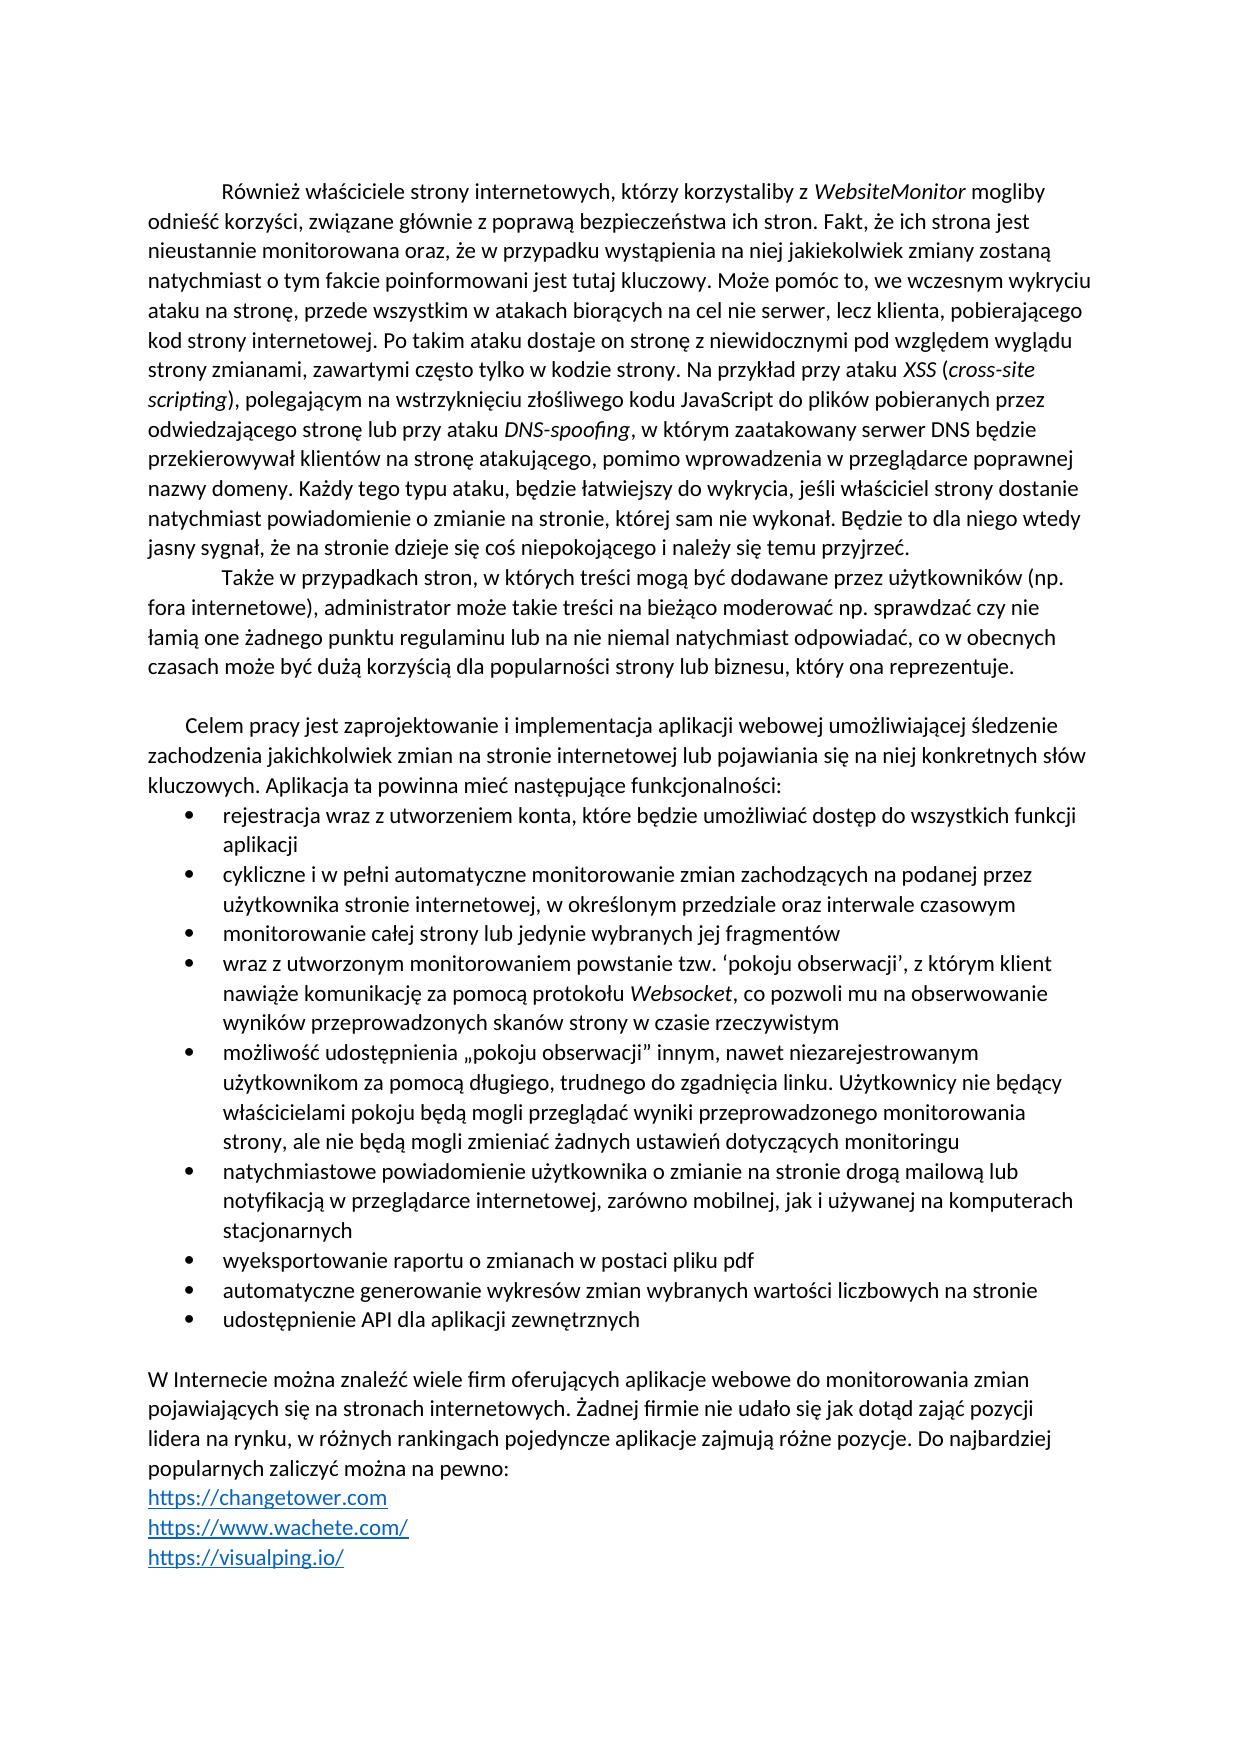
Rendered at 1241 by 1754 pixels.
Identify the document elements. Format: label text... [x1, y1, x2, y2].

text https://changetower.com https://www.wachete.com/ https://visualping.io/ [148, 1483, 1093, 1571]
text Również właściciele strony internetowych, którzy korzystaliby z WebsiteMonitor mogliby odnieść korzyści, związane głównie z poprawą bezpieczeństwa ich stron. Fakt, że ich strona jest nieustannie monitorowana oraz, że w przypadku wystąpienia na niej jakiekolwiek zmiany zostaną natychmiast o tym fakcie poinformowani jest tutaj kluczowy. Może pomóc to, we wczesnym wykryciu ataku na stronę, przede wszystkim w atakach biorących na cel nie serwer, lecz klienta, pobierającego kod strony internetowej. Po takim ataku dostaje on stronę z niewidocznymi pod względem wyglądu strony zmianami, zawartymi często tylko w kodzie strony. Na przykład przy ataku XSS (cross-site scripting), polegającym na wstrzyknięciu złośliwego kodu JavaScript do plików pobieranych przez odwiedzającego stronę lub przy ataku DNS-spoofing, w którym zaatakowany serwer DNS będzie przekierowywał klientów na stronę atakującego, pomimo wprowadzenia w przeglądarce poprawnej nazwy domeny. Każdy tego typu ataku, będzie łatwiejszy do wykrycia, jeśli właściciel strony dostanie natychmiast powiadomienie o zmianie na stronie, której sam nie wykonał. Będzie to dla niego wtedy jasny sygnał, że na stronie dzieje się coś niepokojącego i należy się temu przyjrzeć. [148, 177, 1093, 562]
text Celem pracy jest zaprojektowanie i implementacja aplikacji webowej umożliwiającej śledzenie zachodzenia jakichkolwiek zmian na stronie internetowej lub pojawiania się na niej konkretnych słów kluczowych. Aplikacja ta powinna mieć następujące funkcjonalności: [148, 712, 1093, 799]
list automatyczne generowanie wykresów zmian wybranych wartości liczbowych na stronie [185, 1276, 1093, 1304]
list rejestracja wraz z utworzeniem konta, które będzie umożliwiać dostęp do wszystkich funkcji aplikacji [185, 801, 1093, 858]
list udostępnienie API dla aplikacji zewnętrznych [185, 1305, 1093, 1333]
list cykliczne i w pełni automatyczne monitorowanie zmian zachodzących na podanej przez użytkownika stronie internetowej, w określonym przedziale oraz interwale czasowym [185, 860, 1093, 918]
text Także w przypadkach stron, w których treści mogą być dodawane przez użytkowników (np. fora internetowe), administrator może takie treści na bieżąco moderować np. sprawdzać czy nie łamią one żadnego punktu regulaminu lub na nie niemal natychmiast odpowiadać, co w obecnych czasach może być dużą korzyścią dla popularności strony lub biznesu, który ona reprezentuje. [148, 563, 1093, 680]
list wraz z utworzonym monitorowaniem powstanie tzw. ‘pokoju obserwacji’, z którym klient nawiąże komunikację za pomocą protokołu Websocket, co pozwoli mu na obserwowanie wyników przeprowadzonych skanów strony w czasie rzeczywistym [185, 949, 1093, 1037]
list monitorowanie całej strony lub jedynie wybranych jej fragmentów [185, 919, 1093, 947]
list wyeksportowanie raportu o zmianach w postaci pliku pdf [185, 1246, 1093, 1274]
list natychmiastowe powiadomienie użytkownika o zmianie na stronie drogą mailową lub notyfikacją w przeglądarce internetowej, zarówno mobilnej, jak i używanej na komputerach stacjonarnych [185, 1157, 1093, 1244]
text W Internecie można znaleźć wiele firm oferujących aplikacje webowe do monitorowania zmian pojawiających się na stronach internetowych. Żadnej firmie nie udało się jak dotąd zająć pozycji lidera na rynku, w różnych rankingach pojedyncze aplikacje zajmują różne pozycje. Do najbardziej popularnych zaliczyć można na pewno: [148, 1365, 1093, 1482]
list możliwość udostępnienia „pokoju obserwacji” innym, nawet niezarejestrowanym użytkownikom za pomocą długiego, trudnego do zgadnięcia linku. Użytkownicy nie będący właścicielami pokoju będą mogli przeglądać wyniki przeprowadzonego monitorowania strony, ale nie będą mogli zmieniać żadnych ustawień dotyczących monitoringu [185, 1038, 1093, 1155]
